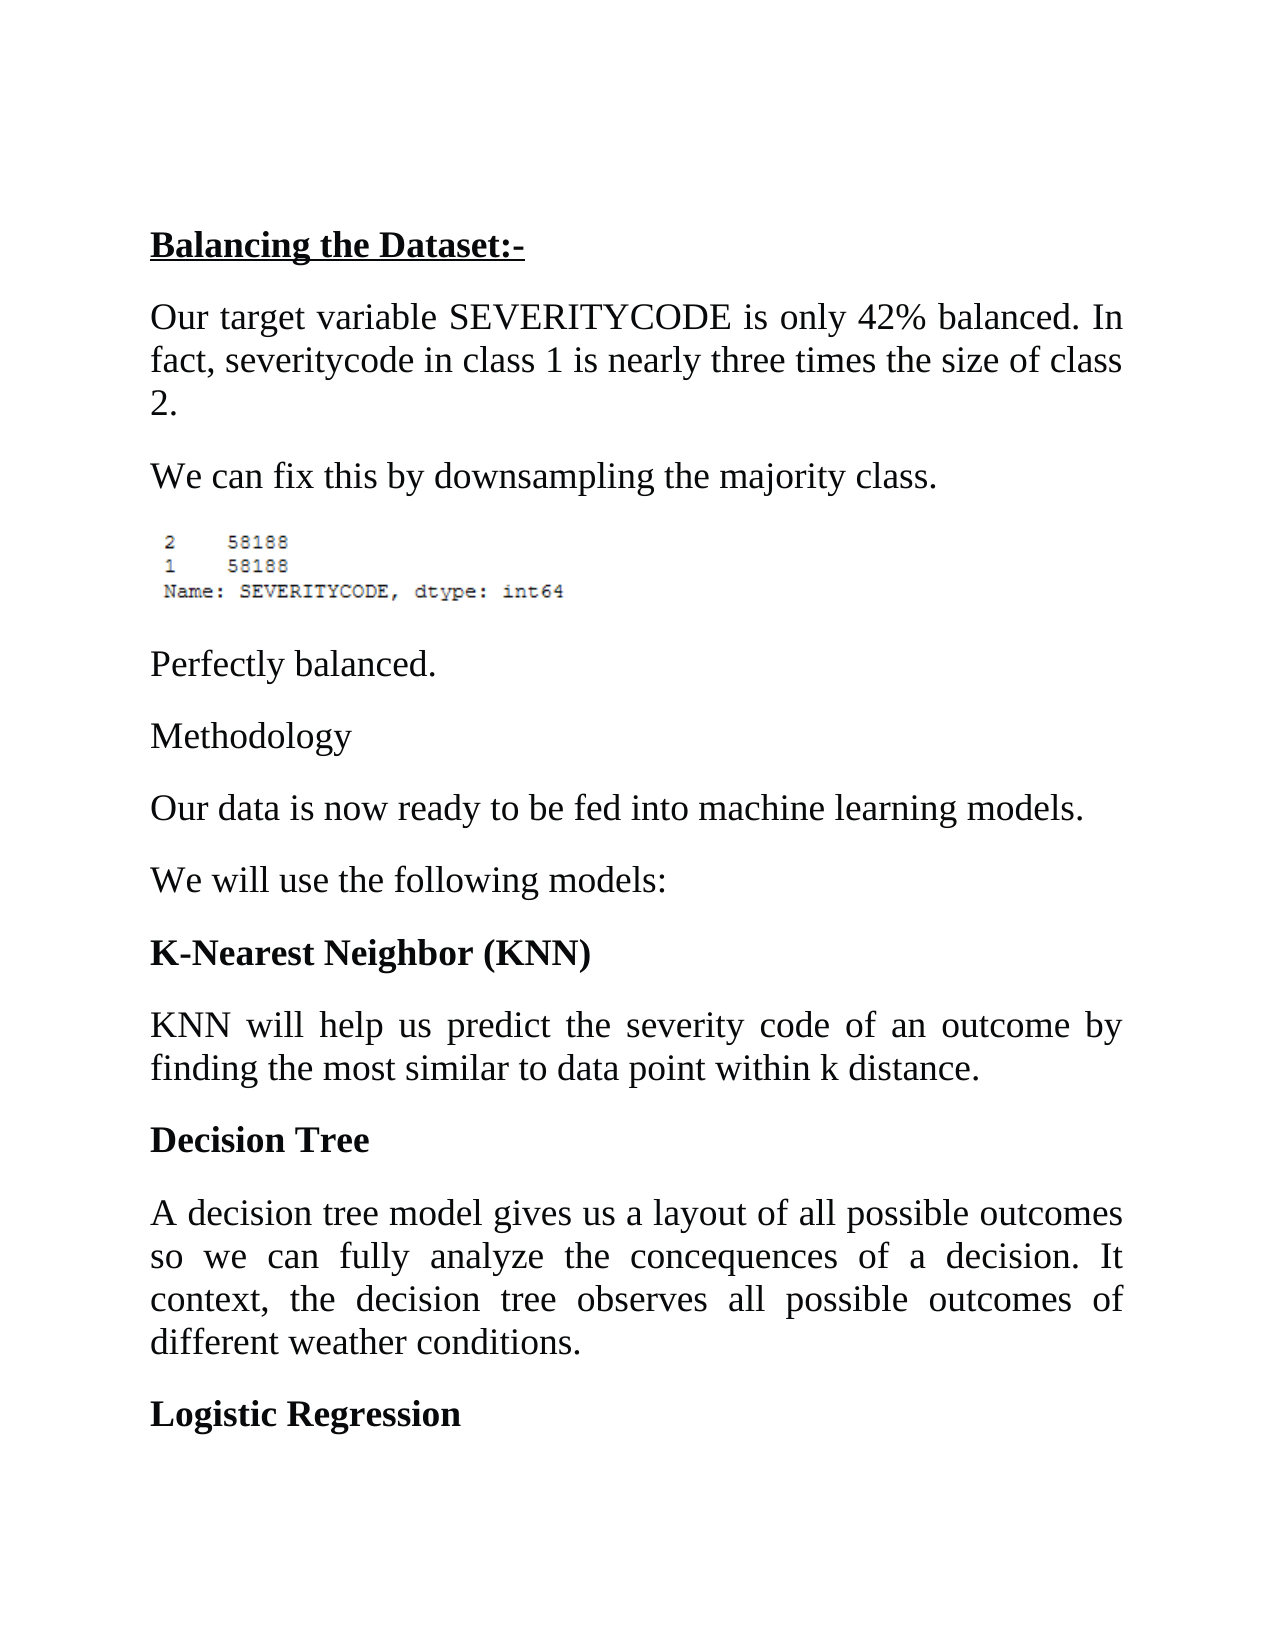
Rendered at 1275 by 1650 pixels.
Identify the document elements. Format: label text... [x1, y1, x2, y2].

text Our target variable SEVERITYCODE is only 42% balanced. In fact, severitycode in class 1 is nearly three times the size of class 2. [150, 294, 1125, 424]
text Balancing the Dataset:- [150, 222, 1125, 265]
text Methodology [150, 713, 1125, 756]
text KNN will help us predict the severity code of an outcome by finding the most similar to data point within k distance. [150, 1002, 1125, 1089]
text K-Nearest Neighbor (KNN) [150, 930, 1125, 973]
picture [150, 525, 593, 612]
text Our data is now ready to be fed into machine learning models. [150, 786, 1125, 829]
text Decision Tree [150, 1118, 1125, 1161]
text A decision tree model gives us a layout of all possible outcomes so we can fully analyze the concequences of a decision. It context, the decision tree observes all possible outcomes of different weather conditions. [150, 1190, 1125, 1363]
text We can fix this by downsampling the majority class. [150, 453, 1125, 496]
text We will use the following models: [150, 858, 1125, 901]
text Perfectly balanced. [150, 641, 1125, 684]
text Logistic Regression [150, 1392, 1125, 1435]
